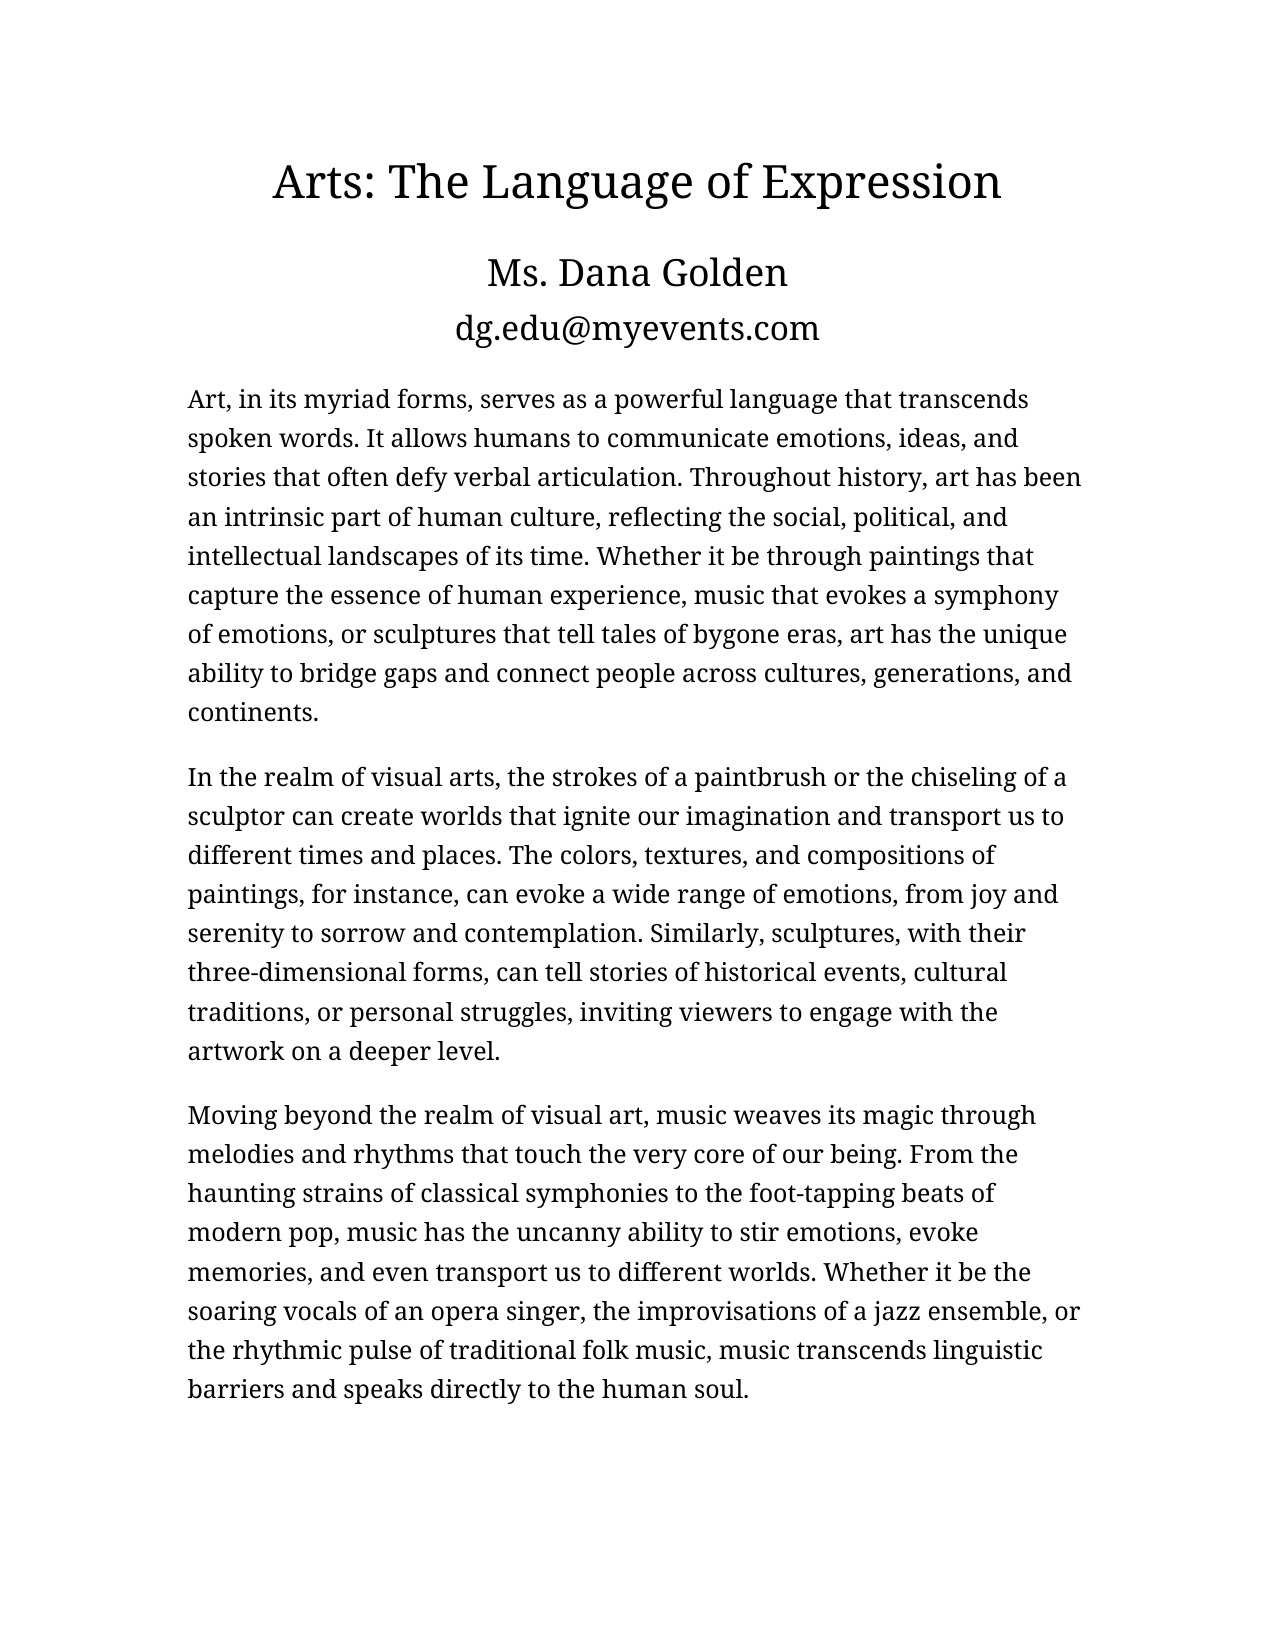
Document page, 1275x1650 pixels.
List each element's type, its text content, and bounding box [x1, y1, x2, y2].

text Art, in its myriad forms, serves as a powerful language that transcends spoken words. It allows humans to communicate emotions, ideas, and stories that often defy verbal articulation. Throughout history, art has been an intrinsic part of human culture, reflecting the social, political, and intellectual landscapes of its time. Whether it be through paintings that capture the essence of human experience, music that evokes a symphony of emotions, or sculptures that tell tales of bygone eras, art has the unique ability to bridge gaps and connect people across cultures, generations, and continents. [187, 382, 1087, 729]
text Moving beyond the realm of visual art, music weaves its magic through melodies and rhythms that touch the very core of our being. From the haunting strains of classical symphonies to the foot-tapping beats of modern pop, music has the uncanny ability to stir emotions, evoke memories, and even transport us to different worlds. Whether it be the soaring vocals of an opera singer, the improvisations of a jazz ensemble, or the rhythmic pulse of traditional folk music, music transcends linguistic barriers and speaks directly to the human soul. [187, 1097, 1087, 1406]
text Arts: The Language of Expression [187, 150, 1087, 212]
text In the realm of visual arts, the strokes of a paintbrush or the chiseling of a sculptor can create worlds that ignite our imagination and transport us to different times and places. The colors, textures, and compositions of paintings, for instance, can evoke a wide range of emotions, from joy and serenity to sorrow and contemplation. Similarly, sculptures, with their three-dimensional forms, can tell stories of historical events, cultural traditions, or personal struggles, inviting viewers to engage with the artwork on a deeper level. [187, 759, 1087, 1067]
text Ms. Dana Golden dg.edu@myevents.com [187, 247, 1087, 350]
